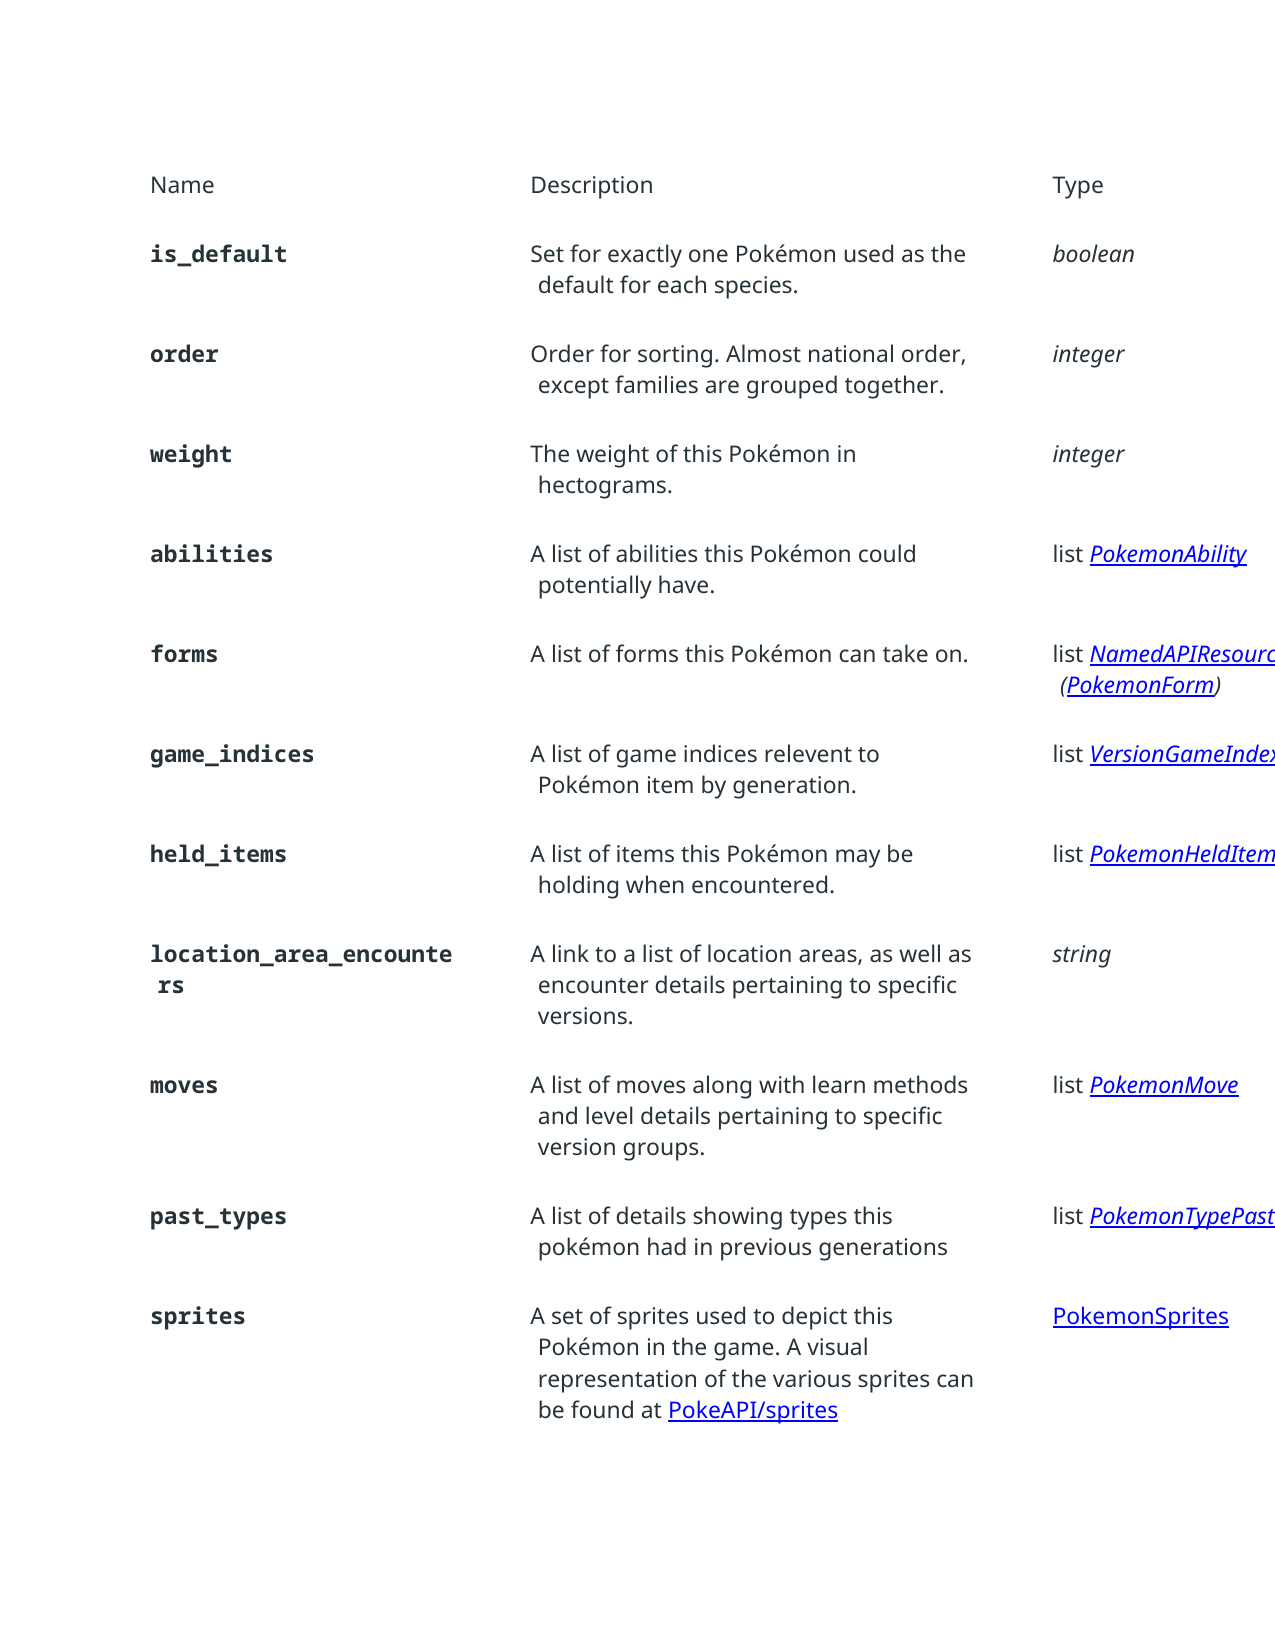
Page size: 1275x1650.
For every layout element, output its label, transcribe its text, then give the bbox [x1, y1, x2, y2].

table_cell A list of game indices relevent to Pokémon item by generation. [530, 719, 1052, 819]
table_cell location_area_encounters [150, 919, 530, 1050]
table_cell list VersionGameIndex [1052, 719, 1275, 819]
table_cell A list of details showing types this pokémon had in previous generations [530, 1181, 1052, 1281]
table_cell boolean [1052, 219, 1275, 319]
table_header Type [1052, 150, 1275, 219]
table_cell A set of sprites used to depict this Pokémon in the game. A visual representation of the various sprites can be found at PokeAPI/sprites [530, 1281, 1052, 1444]
table_cell list PokemonAbility [1052, 519, 1275, 619]
table_cell moves [150, 1050, 530, 1181]
table_cell integer [1052, 419, 1275, 519]
table_cell list PokemonHeldItem [1052, 819, 1275, 919]
table_cell A list of items this Pokémon may be holding when encountered. [530, 819, 1052, 919]
table_header Name [150, 150, 530, 219]
table_cell held_items [150, 819, 530, 919]
table_cell A list of forms this Pokémon can take on. [530, 619, 1052, 719]
table_cell list PokemonMove [1052, 1050, 1275, 1181]
table_cell game_indices [150, 719, 530, 819]
table_cell integer [1052, 319, 1275, 419]
table_cell past_types [150, 1181, 530, 1281]
table_cell Order for sorting. Almost national order, except families are grouped together. [530, 319, 1052, 419]
table_cell A list of abilities this Pokémon could potentially have. [530, 519, 1052, 619]
table_cell forms [150, 619, 530, 719]
table_cell order [150, 319, 530, 419]
table_cell list NamedAPIResource (PokemonForm) [1052, 619, 1275, 719]
table_cell weight [150, 419, 530, 519]
table_cell The weight of this Pokémon in hectograms. [530, 419, 1052, 519]
table_cell string [1052, 919, 1275, 1050]
table_cell PokemonSprites [1052, 1281, 1275, 1444]
table_cell sprites [150, 1281, 530, 1444]
table_cell list PokemonTypePast [1052, 1181, 1275, 1281]
table_cell abilities [150, 519, 530, 619]
table_cell Set for exactly one Pokémon used as the default for each species. [530, 219, 1052, 319]
table_header Description [530, 150, 1052, 219]
table_cell is_default [150, 219, 530, 319]
table_cell A link to a list of location areas, as well as encounter details pertaining to specific versions. [530, 919, 1052, 1050]
table_cell A list of moves along with learn methods and level details pertaining to specific version groups. [530, 1050, 1052, 1181]
